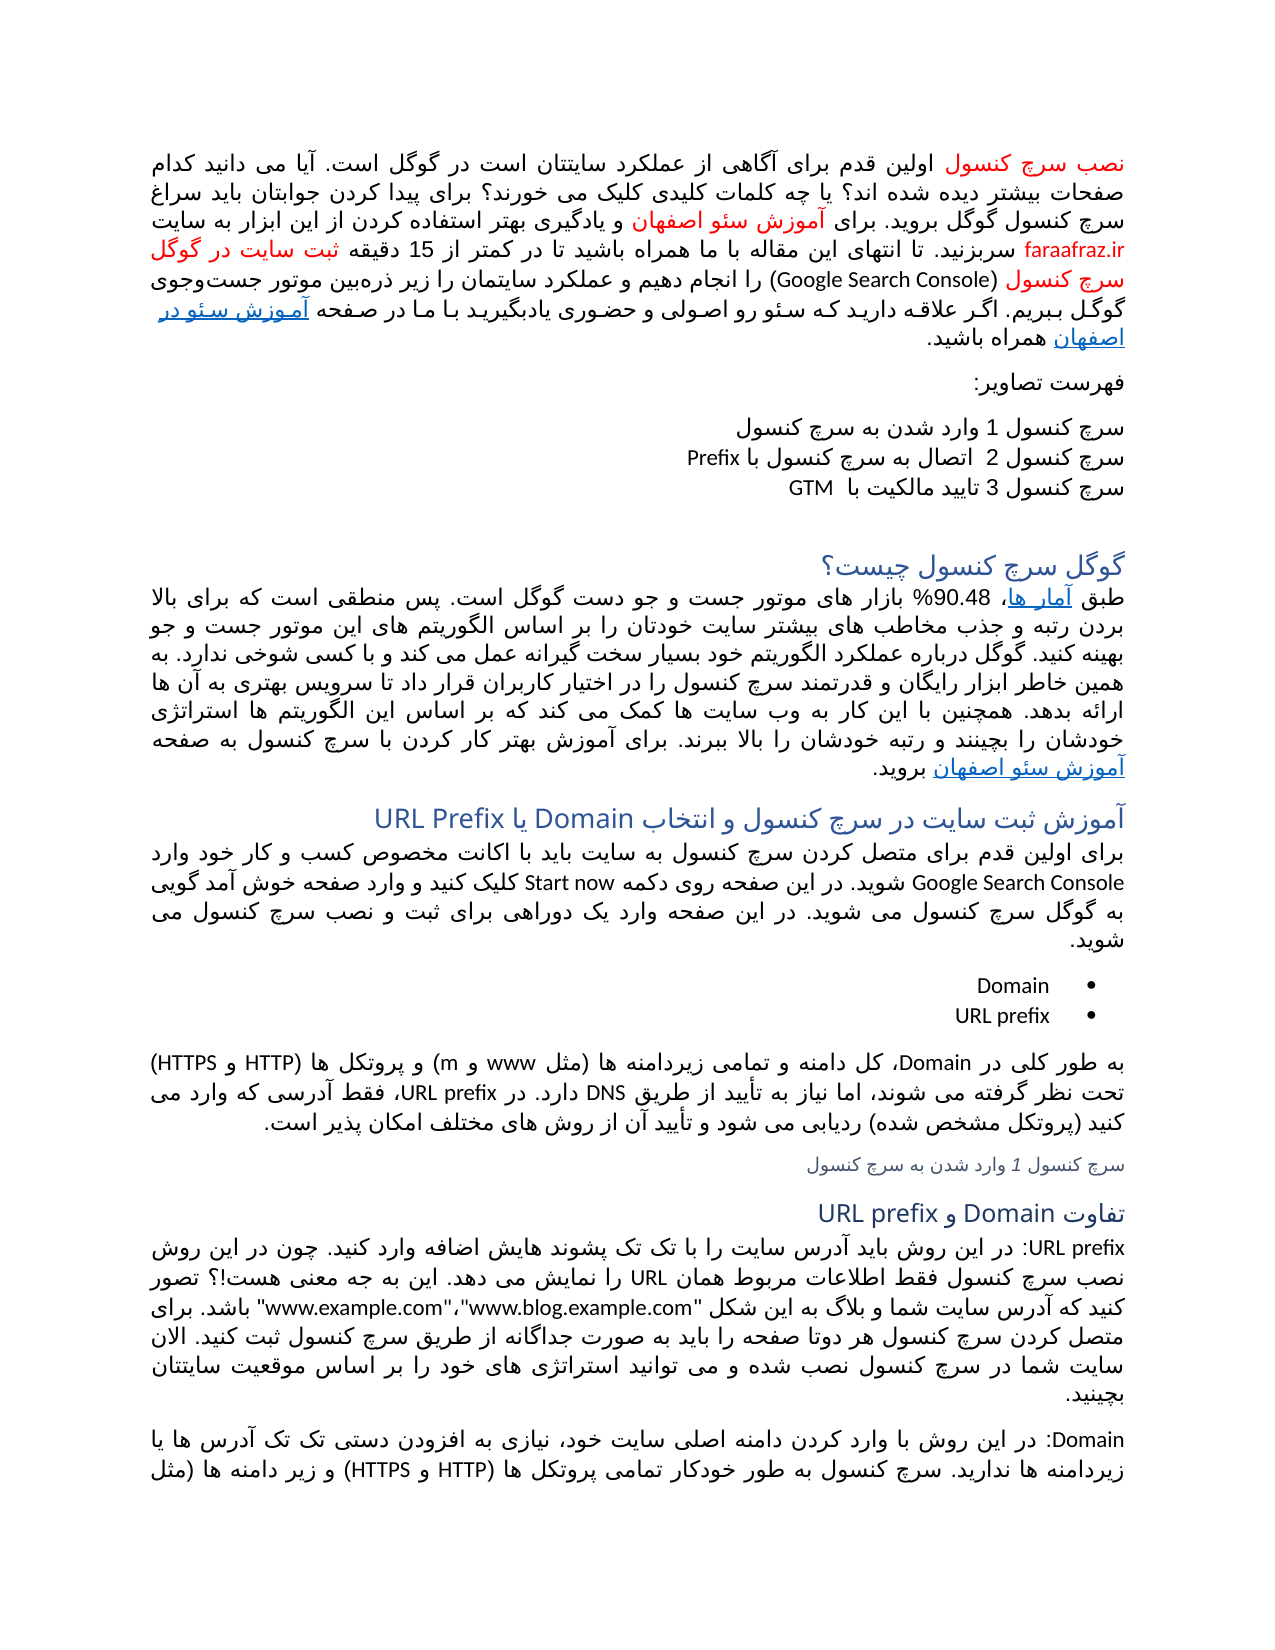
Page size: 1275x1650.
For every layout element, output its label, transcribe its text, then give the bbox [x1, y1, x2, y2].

text فهرست تصاویر: [150, 369, 1125, 396]
list Domain [150, 971, 1087, 999]
list URL prefix [150, 1001, 1087, 1029]
text نصب سرچ کنسول اولین قدم برای آگاهی از عملکرد سایتتان است در گوگل است. آیا می‌ دانید کدام صفحات بیشتر دیده شده اند؟ یا چه کلمات کلیدی کلیک می‌ خورند؟ برای پیدا کردن جوابتان باید سراغ سرچ کنسول گوگل بروید. برای آموزش سئو اصفهان و یادگیری بهتر استفاده کردن از این ابزار به سایت faraafraz.ir سربزنید. تا انتهای این مقاله با ما همراه باشید تا در کمتر از 15 دقیقه ثبت سایت در گوگل سرچ کنسول (Google Search Console) را انجام دهیم و عملکرد سایتمان را زیر ذره‌بین موتور جست‌وجوی گوگل ببریم. اگر علاقه دارید که سئو رو اصولی و حضوری یادبگیرید با ما در صفحه آموزش سئو در اصفهان همراه باشید. [150, 150, 1125, 350]
text برای اولین قدم برای متصل کردن سرچ کنسول به سایت باید با اکانت مخصوص کسب و کار خود واردGoogle Search Console شوید. در این صفحه روی دکمه Start now کلیک کنید و وارد صفحه خوش آمد گویی به گوگل سرچ کنسول می شوید. در این صفحه وارد یک دوراهی برای ثبت و نصب سرچ کنسول می شوید. [150, 839, 1125, 952]
text URL prefix: در این روش باید آدرس سایت را با تک تک پشوند هایش اضافه وارد کنید. چون در این روش نصب سرچ کنسول فقط اطلاعات مربوط همان URL را نمایش می دهد. این به جه معنی هست!؟ تصور کنید که آدرس سایت شما و بلاگ به این شکل "www.example.com"،"www.blog.example.com" باشد. برای متصل کردن سرچ کنسول هر دوتا صفحه را باید به صورت جداگانه از طریق سرچ کنسول ثبت کنید. الان سایت شما در سرچ کنسول نصب شده و می توانید استراتژی های خود را بر اساس موقعیت سایتتان بچینید. [150, 1233, 1125, 1406]
text سرچ کنسول 2 اتصال به سرچ کنسول با Prefix [150, 443, 1125, 471]
text به طور کلی در Domain، کل دامنه و تمامی زیر‌دامنه ‌ها (مثل www و m) و پروتکل‌ ها (HTTP و HTTPS) تحت نظر گرفته می‌ شوند، اما نیاز به تأیید از طریق DNS دارد. در URL prefix، فقط آدرسی که وارد می ‌کنید (پروتکل مشخص ‌شده) ردیابی می ‌شود و تأیید آن از روش‌ های مختلف امکان ‌پذیر است. [150, 1048, 1125, 1135]
subtitle تفاوت Domain و URL prefix [150, 1196, 1125, 1230]
text طبق آمار ها، 90.48% بازار های موتور جست و جو دست گوگل است. پس منطقی است که برای بالا بردن رتبه و جذب مخاطب های بیشتر سایت خودتان را بر اساس الگوریتم های این موتور جست و جو بهینه کنید. گوگل درباره عملکرد الگوریتم خود بسیار سخت گیرانه عمل می کند و با کسی شوخی ندارد. به همین خاطر ابزار رایگان و قدرتمند سرچ کنسول را در اختیار کاربران قرار داد تا سرویس بهتری به آن ها ارائه بدهد. همچنین با این کار به وب سایت ها کمک می کند که بر اساس این الگوریتم ها استراتژی خودشان را بچینند و رتبه خودشان را بالا ببرند. برای آموزش بهتر کار کردن با سرچ کنسول به صفحه آموزش سئو اصفهان بروید. [150, 583, 1125, 781]
text سرچ کنسول 1 وارد شدن به سرچ کنسول [150, 1154, 1125, 1175]
text سرچ کنسول 3 تایید مالکیت با GTM [150, 473, 1125, 501]
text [150, 1425, 1125, 1483]
subtitle گوگل سرچ کنسول چیست؟ [150, 550, 1125, 581]
subtitle آموزش ثبت سایت در سرچ کنسول و انتخاب Domain یا URL Prefix [150, 799, 1125, 836]
text سرچ کنسول 1 وارد شدن به سرچ کنسول [150, 414, 1125, 441]
